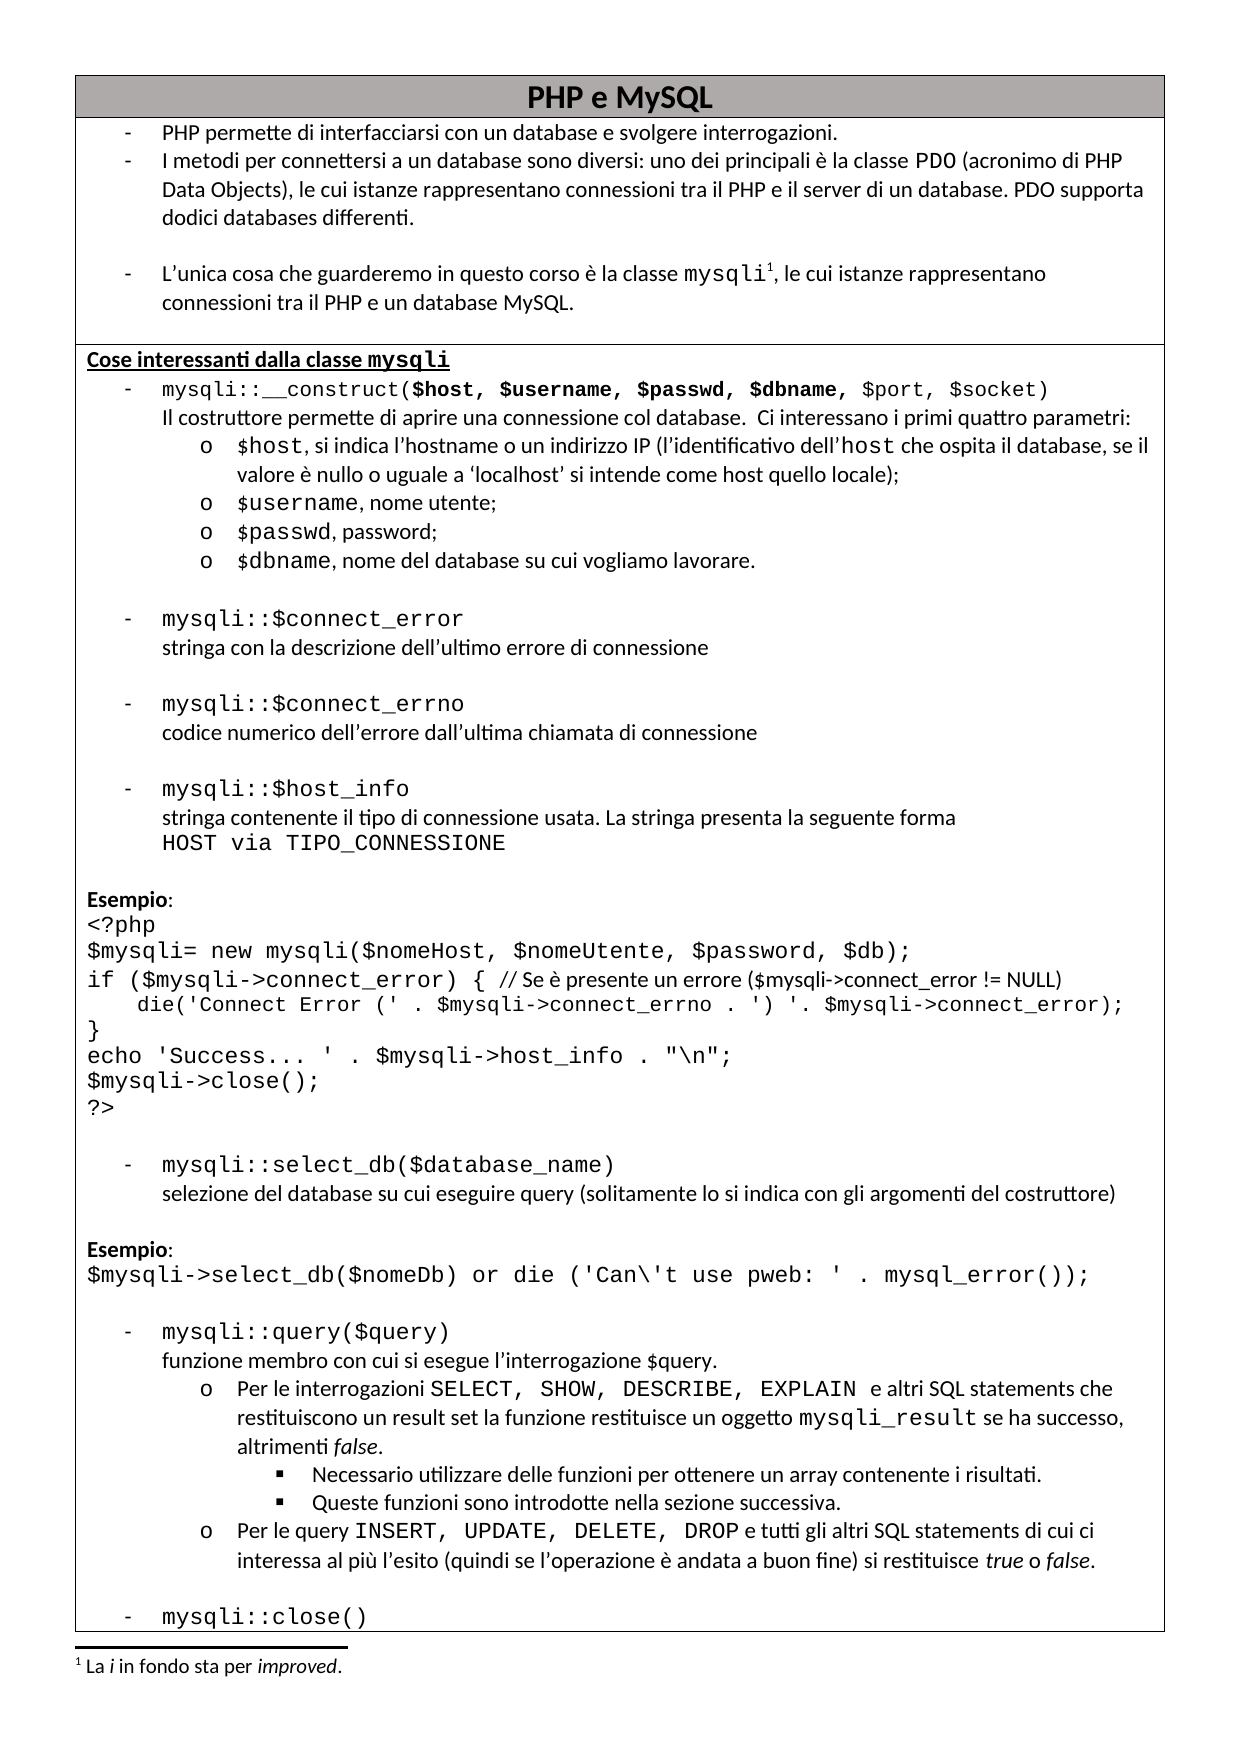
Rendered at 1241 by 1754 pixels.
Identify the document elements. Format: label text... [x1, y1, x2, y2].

table_header PHP e MySQL [76, 76, 1164, 117]
table_cell PHP permette di interfacciarsi con un database e svolgere interrogazioni. I metodi per connettersi a un database sono diversi: uno dei principali è la classe PDO (acronimo di PHP Data Objects), le cui istanze rappresentano connessioni tra il PHP e il server di un database. PDO supporta dodici databases differenti. L’unica cosa che guarderemo in questo corso è la classe mysqli, le cui istanze rappresentano connessioni tra il PHP e un database MySQL. [76, 118, 1164, 344]
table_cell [76, 345, 1164, 1631]
